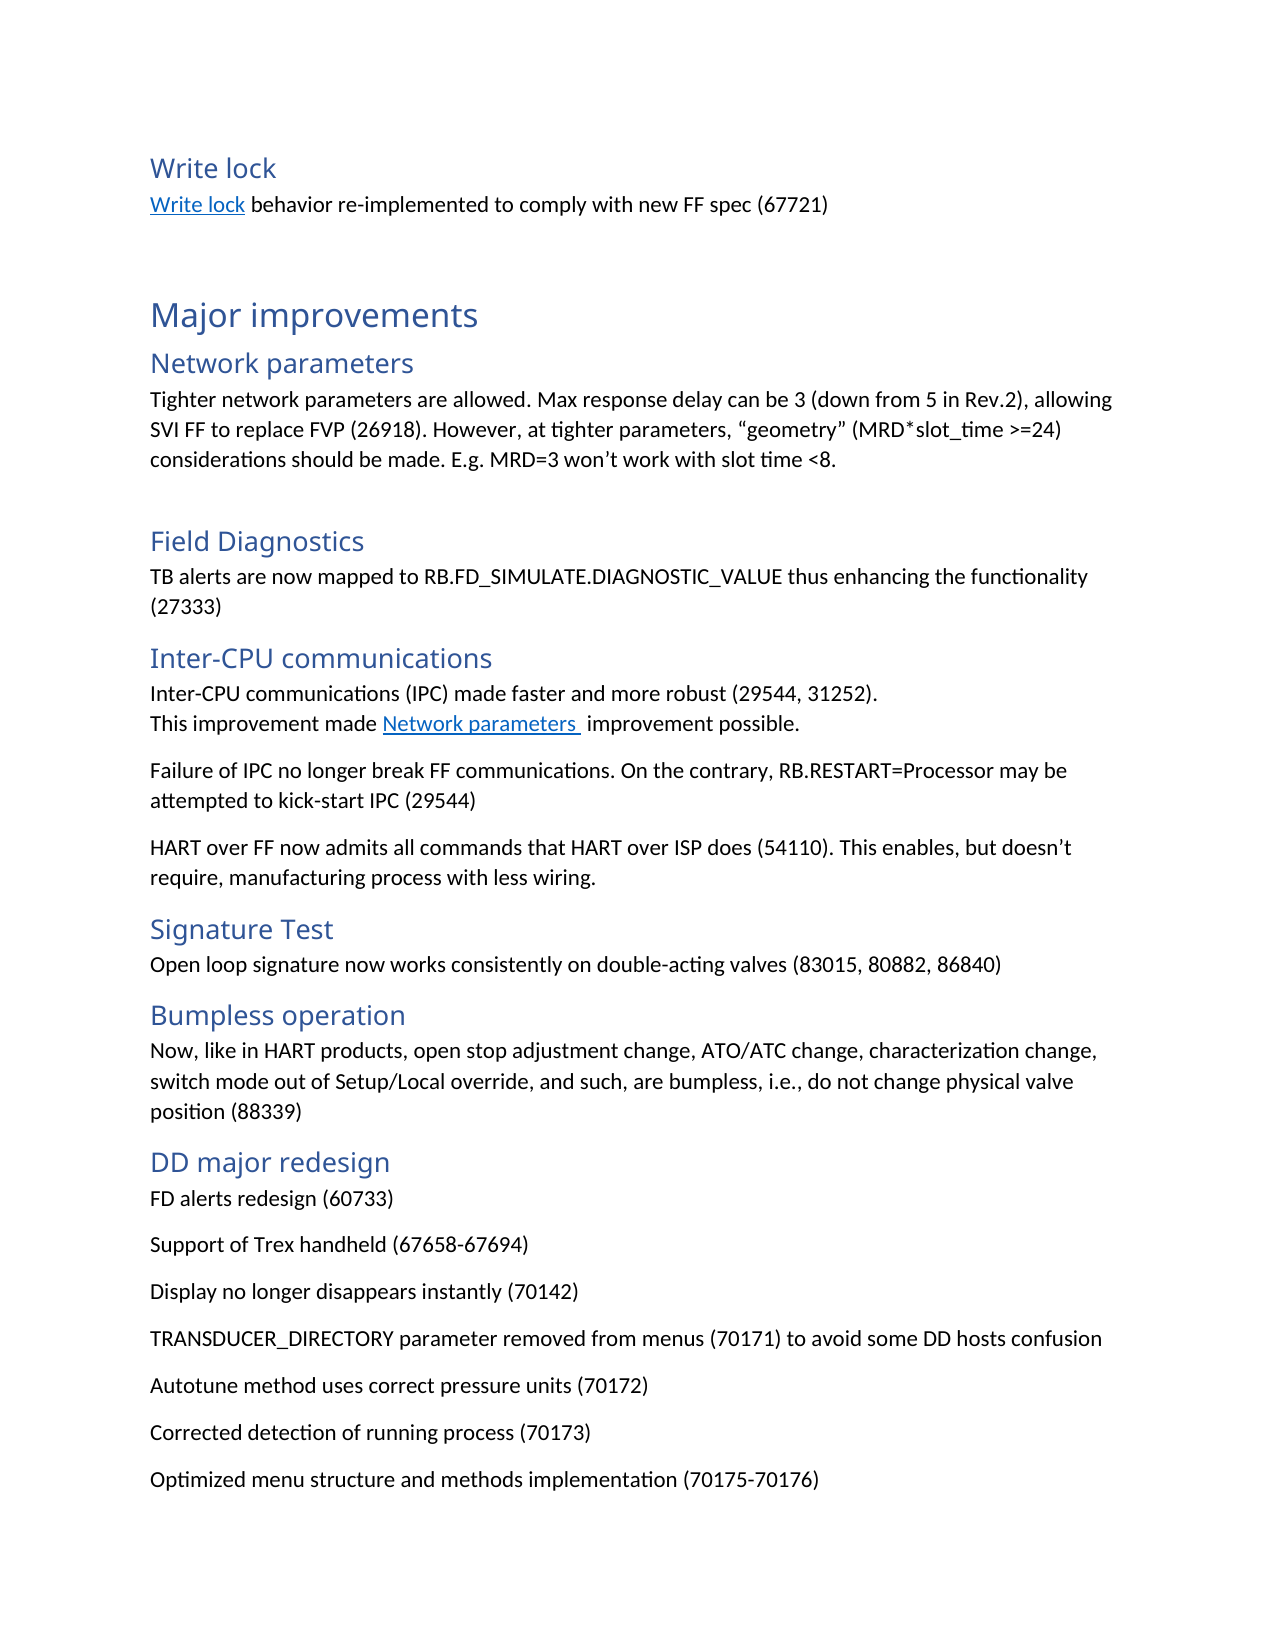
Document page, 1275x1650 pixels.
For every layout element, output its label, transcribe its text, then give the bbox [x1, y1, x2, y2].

text Display no longer disappears instantly (70142) [150, 1277, 1125, 1306]
text TB alerts are now mapped to RB.FD_SIMULATE.DIAGNOSTIC_VALUE thus enhancing the functionality (27333) [150, 562, 1125, 620]
text Support of Trex handheld (67658-67694) [150, 1231, 1125, 1259]
subtitle Signature Test [150, 910, 1125, 947]
subtitle Major improvements [150, 292, 1125, 337]
text Autotune method uses correct pressure units (70172) [150, 1371, 1125, 1399]
subtitle Write lock [150, 150, 1125, 187]
text Corrected detection of running process (70173) [150, 1418, 1125, 1446]
text Write lock behavior re-implemented to comply with new FF spec (67721) [150, 190, 1125, 218]
subtitle Bumpless operation [150, 997, 1125, 1034]
subtitle Inter-CPU communications [150, 639, 1125, 676]
text Now, like in HART products, open stop adjustment change, ATO/ATC change, characterization change, switch mode out of Setup/Local override, and such, are bumpless, i.e., do not change physical valve position (88339) [150, 1037, 1125, 1125]
subtitle Field Diagnostics [150, 522, 1125, 559]
text HART over FF now admits all commands that HART over ISP does (54110). This enables, but doesn’t require, manufacturing process with less wiring. [150, 833, 1125, 891]
text Failure of IPC no longer break FF communications. On the contrary, RB.RESTART=Processor may be attempted to kick-start IPC (29544) [150, 756, 1125, 814]
text TRANSDUCER_DIRECTORY parameter removed from menus (70171) to avoid some DD hosts confusion [150, 1324, 1125, 1352]
text Tighter network parameters are allowed. Max response delay can be 3 (down from 5 in Rev.2), allowing SVI FF to replace FVP (26918). However, at tighter parameters, “geometry” (MRD*slot_time >=24) considerations should be made. E.g. MRD=3 won’t work with slot time <8. [150, 385, 1125, 503]
subtitle Network parameters [150, 345, 1125, 382]
subtitle DD major redesign [150, 1144, 1125, 1181]
text Optimized menu structure and methods implementation (70175-70176) [150, 1465, 1125, 1493]
text FD alerts redesign (60733) [150, 1184, 1125, 1212]
text Inter-CPU communications (IPC) made faster and more robust (29544, 31252). This improvement made Network parameters improvement possible. [150, 679, 1125, 737]
text Open loop signature now works consistently on double-acting valves (83015, 80882, 86840) [150, 950, 1125, 978]
